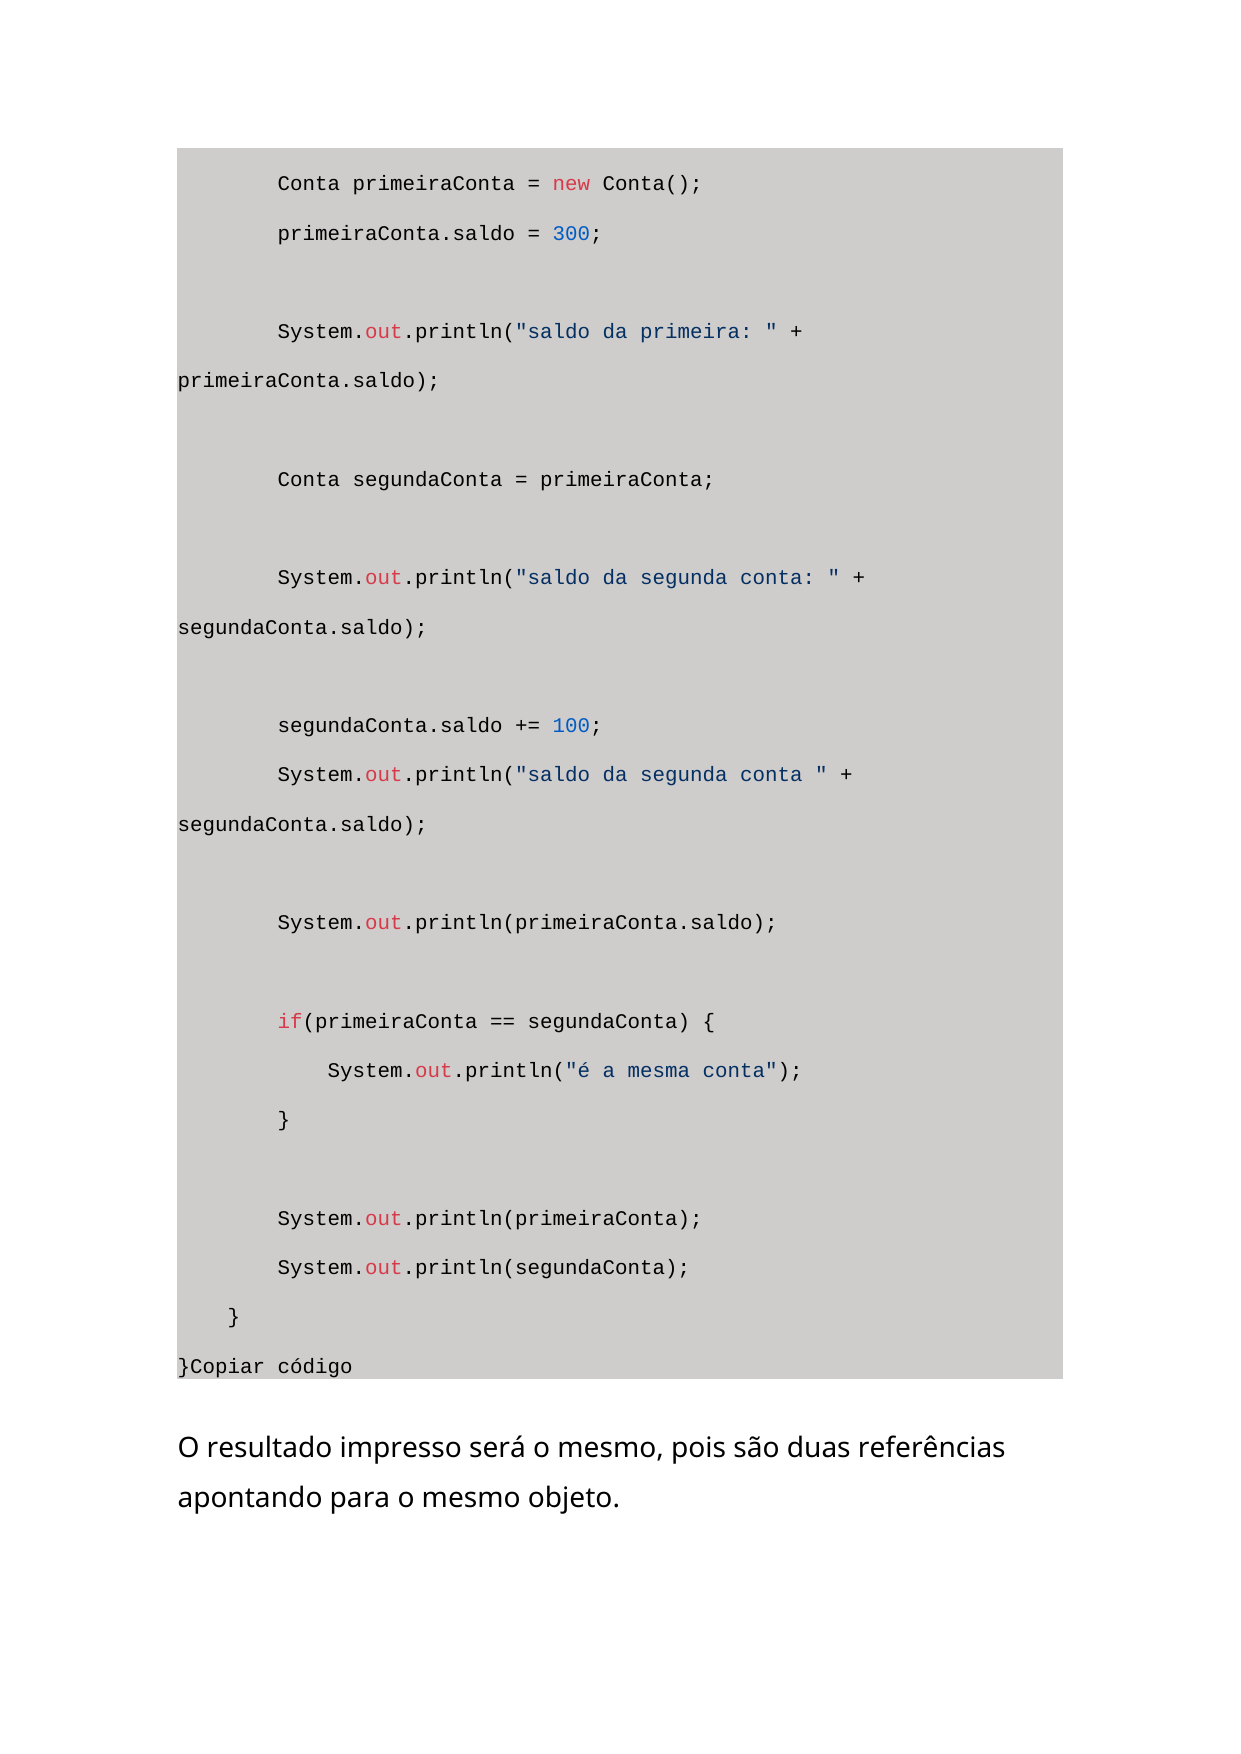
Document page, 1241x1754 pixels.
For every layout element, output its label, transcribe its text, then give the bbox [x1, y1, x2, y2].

text } [177, 1084, 1063, 1133]
text Conta primeiraConta = new Conta(); [177, 148, 1063, 197]
text Conta segundaConta = primeiraConta; [177, 443, 1063, 492]
text System.out.println("é a mesma conta"); [177, 1034, 1063, 1084]
text System.out.println("saldo da primeira: " + primeiraConta.saldo); [177, 295, 1063, 394]
text } [177, 1281, 1063, 1330]
text System.out.println(primeiraConta.saldo); [177, 887, 1063, 936]
text if(primeiraConta == segundaConta) { [177, 985, 1063, 1034]
text segundaConta.saldo += 100; [177, 689, 1063, 739]
text }Copiar código [177, 1330, 1063, 1379]
text O resultado impresso será o mesmo, pois são duas referências apontando para o mesmo objeto. [177, 1417, 1063, 1515]
text System.out.println(segundaConta); [177, 1232, 1063, 1281]
text System.out.println("saldo da segunda conta " + segundaConta.saldo); [177, 739, 1063, 837]
text primeiraConta.saldo = 300; [177, 197, 1063, 246]
text System.out.println(primeiraConta); [177, 1182, 1063, 1232]
text System.out.println("saldo da segunda conta: " + segundaConta.saldo); [177, 542, 1063, 640]
